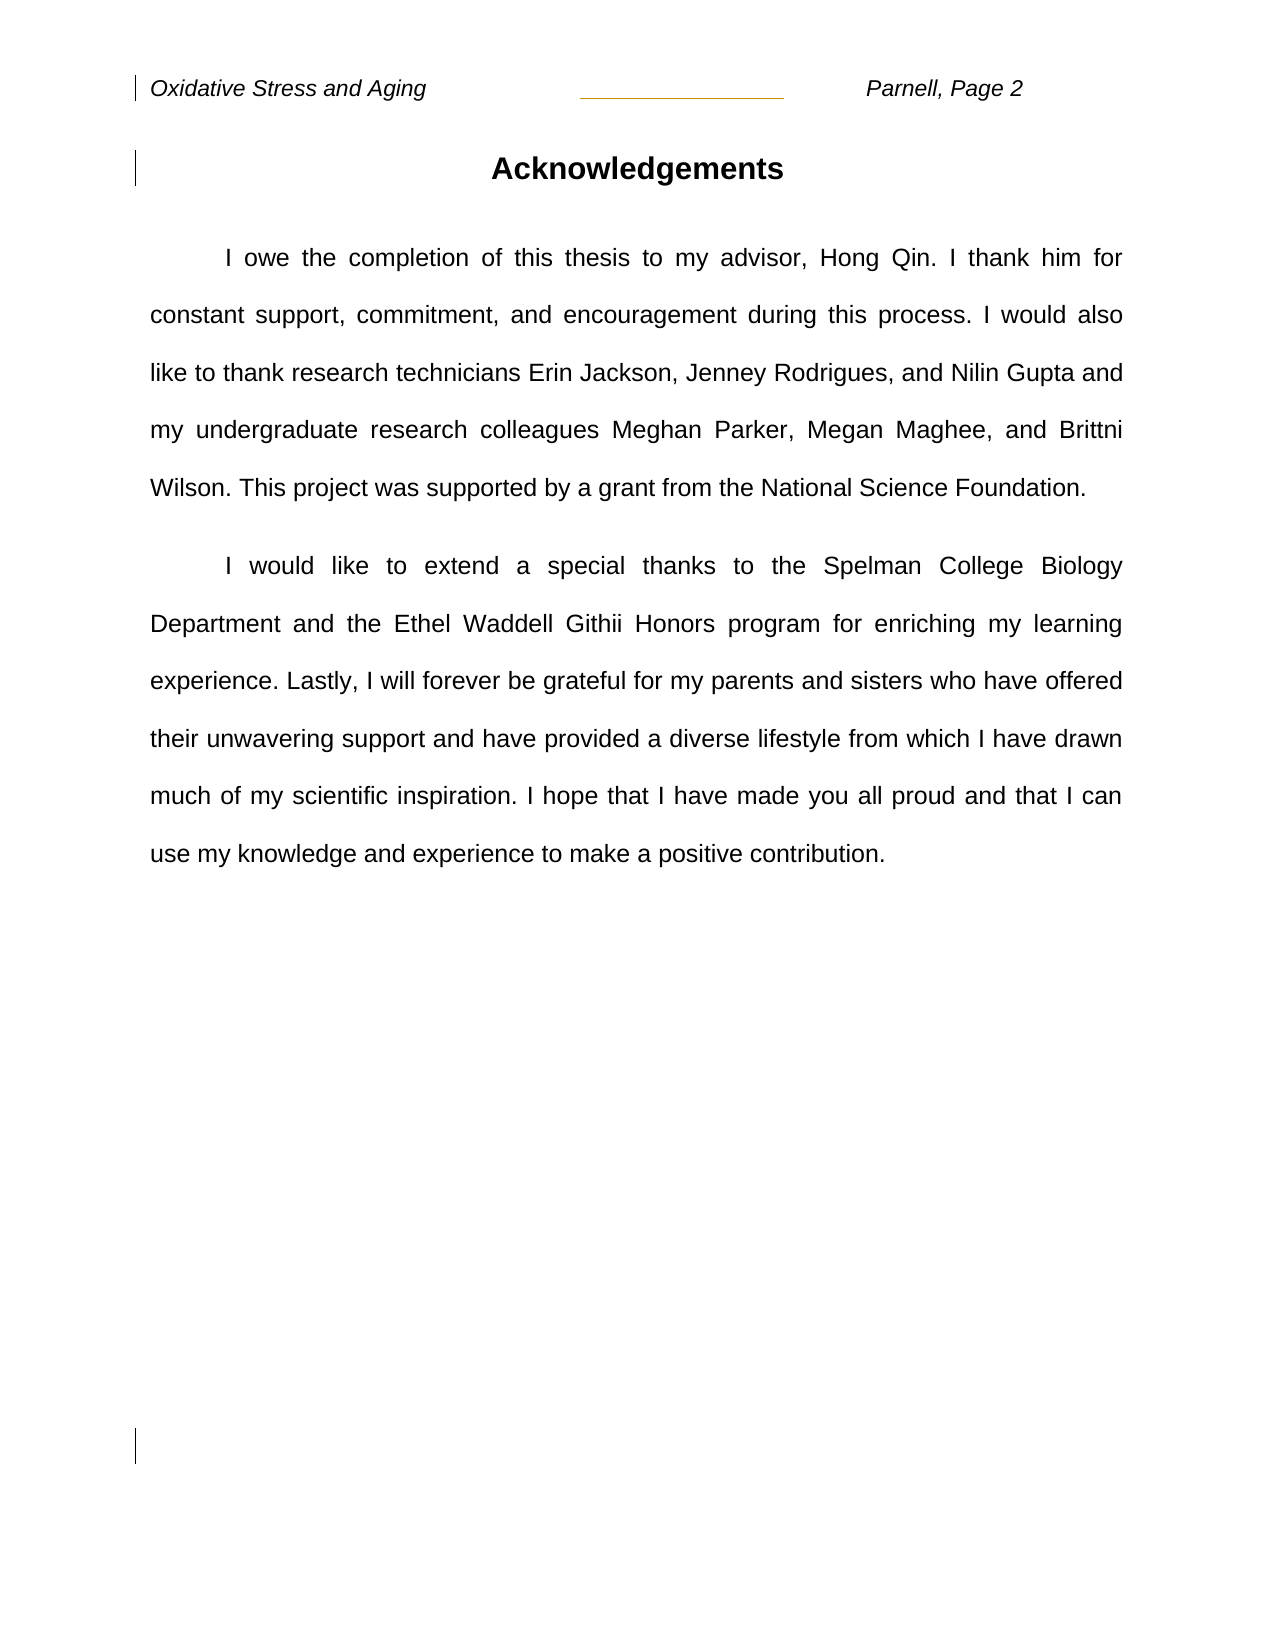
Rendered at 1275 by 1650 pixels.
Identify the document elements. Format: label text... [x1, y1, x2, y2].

text I would like to extend a special thanks to the Spelman College Biology Department and the Ethel Waddell Githii Honors program for enriching my learning experience. Lastly, I will forever be grateful for my parents and sisters who have offered their unwavering support and have provided a diverse lifestyle from which I have drawn much of my scientific inspiration. I hope that I have made you all proud and that I can use my knowledge and experience to make a positive contribution. [150, 551, 1125, 867]
text I owe the completion of this thesis to my advisor, Hong Qin. I thank him for constant support, commitment, and encouragement during this process. I would also like to thank research technicians Erin Jackson, Jenney Rodrigues, and Nilin Gupta and my undergraduate research colleagues Meghan Parker, Megan Maghee, and Brittni Wilson. This project was supported by a grant from the National Science Foundation. [150, 243, 1125, 501]
text Acknowledgements [150, 150, 1125, 186]
